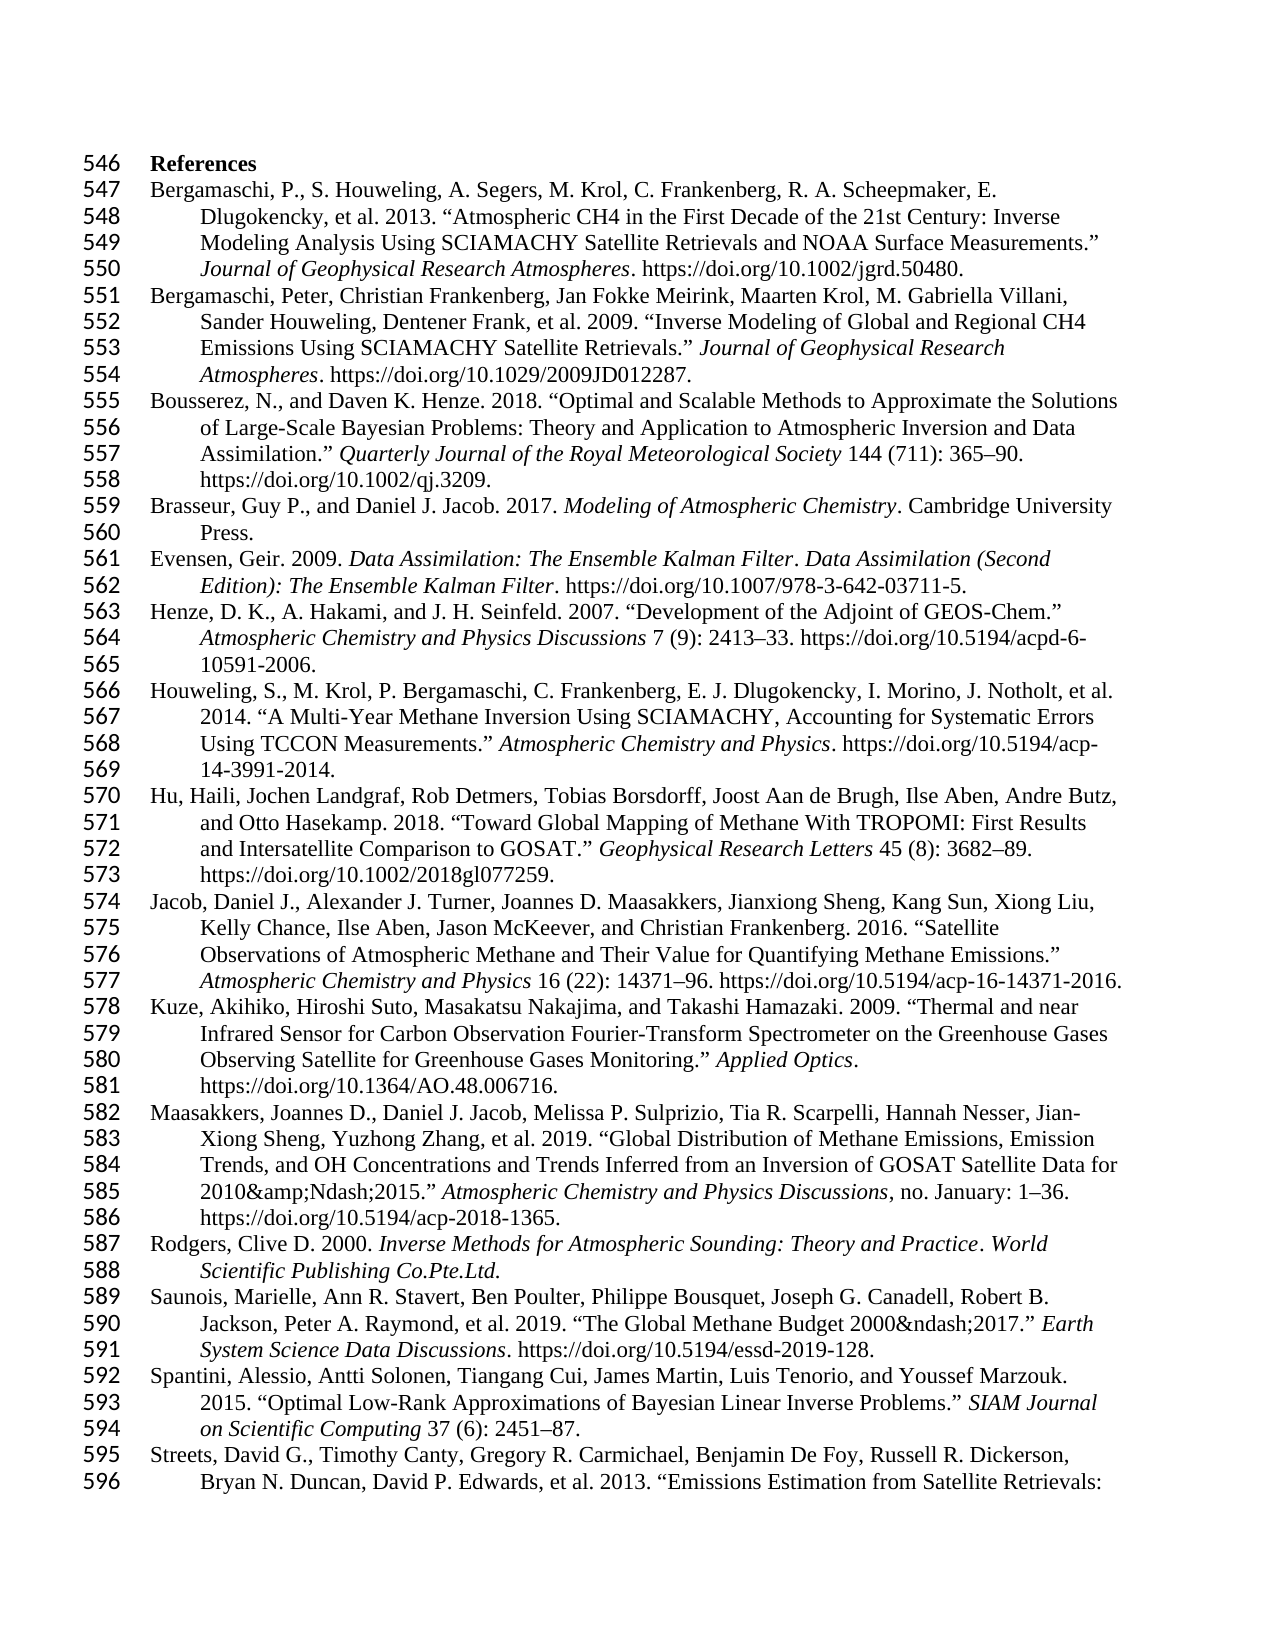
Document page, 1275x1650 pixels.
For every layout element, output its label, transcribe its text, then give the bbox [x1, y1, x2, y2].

text Bergamaschi, Peter, Christian Frankenberg, Jan Fokke Meirink, Maarten Krol, M. Gabriella Villani, Sander Houweling, Dentener Frank, et al. 2009. “Inverse Modeling of Global and Regional CH4 Emissions Using SCIAMACHY Satellite Retrievals.” Journal of Geophysical Research Atmospheres. https://doi.org/10.1029/2009JD012287. [150, 282, 1125, 387]
text Hu, Haili, Jochen Landgraf, Rob Detmers, Tobias Borsdorff, Joost Aan de Brugh, Ilse Aben, Andre Butz, and Otto Hasekamp. 2018. “Toward Global Mapping of Methane With TROPOMI: First Results and Intersatellite Comparison to GOSAT.” Geophysical Research Letters 45 (8): 3682–89. https://doi.org/10.1002/2018gl077259. [150, 782, 1125, 888]
text Kuze, Akihiko, Hiroshi Suto, Masakatsu Nakajima, and Takashi Hamazaki. 2009. “Thermal and near Infrared Sensor for Carbon Observation Fourier-Transform Spectrometer on the Greenhouse Gases Observing Satellite for Greenhouse Gases Monitoring.” Applied Optics. https://doi.org/10.1364/AO.48.006716. [150, 993, 1125, 1099]
text Houweling, S., M. Krol, P. Bergamaschi, C. Frankenberg, E. J. Dlugokencky, I. Morino, J. Notholt, et al. 2014. “A Multi-Year Methane Inversion Using SCIAMACHY, Accounting for Systematic Errors Using TCCON Measurements.” Atmospheric Chemistry and Physics. https://doi.org/10.5194/acp-14-3991-2014. [150, 677, 1125, 782]
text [150, 1441, 1125, 1494]
text Evensen, Geir. 2009. Data Assimilation: The Ensemble Kalman Filter. Data Assimilation (Second Edition): The Ensemble Kalman Filter. https://doi.org/10.1007/978-3-642-03711-5. [150, 545, 1125, 598]
text Jacob, Daniel J., Alexander J. Turner, Joannes D. Maasakkers, Jianxiong Sheng, Kang Sun, Xiong Liu, Kelly Chance, Ilse Aben, Jason McKeever, and Christian Frankenberg. 2016. “Satellite Observations of Atmospheric Methane and Their Value for Quantifying Methane Emissions.” Atmospheric Chemistry and Physics 16 (22): 14371–96. https://doi.org/10.5194/acp-16-14371-2016. [150, 888, 1125, 993]
text Brasseur, Guy P., and Daniel J. Jacob. 2017. Modeling of Atmospheric Chemistry. Cambridge University Press. [150, 493, 1125, 545]
text Maasakkers, Joannes D., Daniel J. Jacob, Melissa P. Sulprizio, Tia R. Scarpelli, Hannah Nesser, Jian-Xiong Sheng, Yuzhong Zhang, et al. 2019. “Global Distribution of Methane Emissions, Emission Trends, and OH Concentrations and Trends Inferred from an Inversion of GOSAT Satellite Data for 2010&amp;Ndash;2015.” Atmospheric Chemistry and Physics Discussions, no. January: 1–36. https://doi.org/10.5194/acp-2018-1365. [150, 1099, 1125, 1231]
text Spantini, Alessio, Antti Solonen, Tiangang Cui, James Martin, Luis Tenorio, and Youssef Marzouk. 2015. “Optimal Low-Rank Approximations of Bayesian Linear Inverse Problems.” SIAM Journal on Scientific Computing 37 (6): 2451–87. [150, 1362, 1125, 1441]
text Bergamaschi, P., S. Houweling, A. Segers, M. Krol, C. Frankenberg, R. A. Scheepmaker, E. Dlugokencky, et al. 2013. “Atmospheric CH4 in the First Decade of the 21st Century: Inverse Modeling Analysis Using SCIAMACHY Satellite Retrievals and NOAA Surface Measurements.” Journal of Geophysical Research Atmospheres. https://doi.org/10.1002/jgrd.50480. [150, 176, 1125, 282]
text Rodgers, Clive D. 2000. Inverse Methods for Atmospheric Sounding: Theory and Practice. World Scientific Publishing Co.Pte.Ltd. [150, 1231, 1125, 1283]
text References [150, 150, 1125, 176]
text Henze, D. K., A. Hakami, and J. H. Seinfeld. 2007. “Development of the Adjoint of GEOS-Chem.” Atmospheric Chemistry and Physics Discussions 7 (9): 2413–33. https://doi.org/10.5194/acpd-6-10591-2006. [150, 598, 1125, 677]
text Saunois, Marielle, Ann R. Stavert, Ben Poulter, Philippe Bousquet, Joseph G. Canadell, Robert B. Jackson, Peter A. Raymond, et al. 2019. “The Global Methane Budget 2000&ndash;2017.” Earth System Science Data Discussions. https://doi.org/10.5194/essd-2019-128. [150, 1283, 1125, 1362]
text Bousserez, N., and Daven K. Henze. 2018. “Optimal and Scalable Methods to Approximate the Solutions of Large-Scale Bayesian Problems: Theory and Application to Atmospheric Inversion and Data Assimilation.” Quarterly Journal of the Royal Meteorological Society 144 (711): 365–90. https://doi.org/10.1002/qj.3209. [150, 387, 1125, 493]
